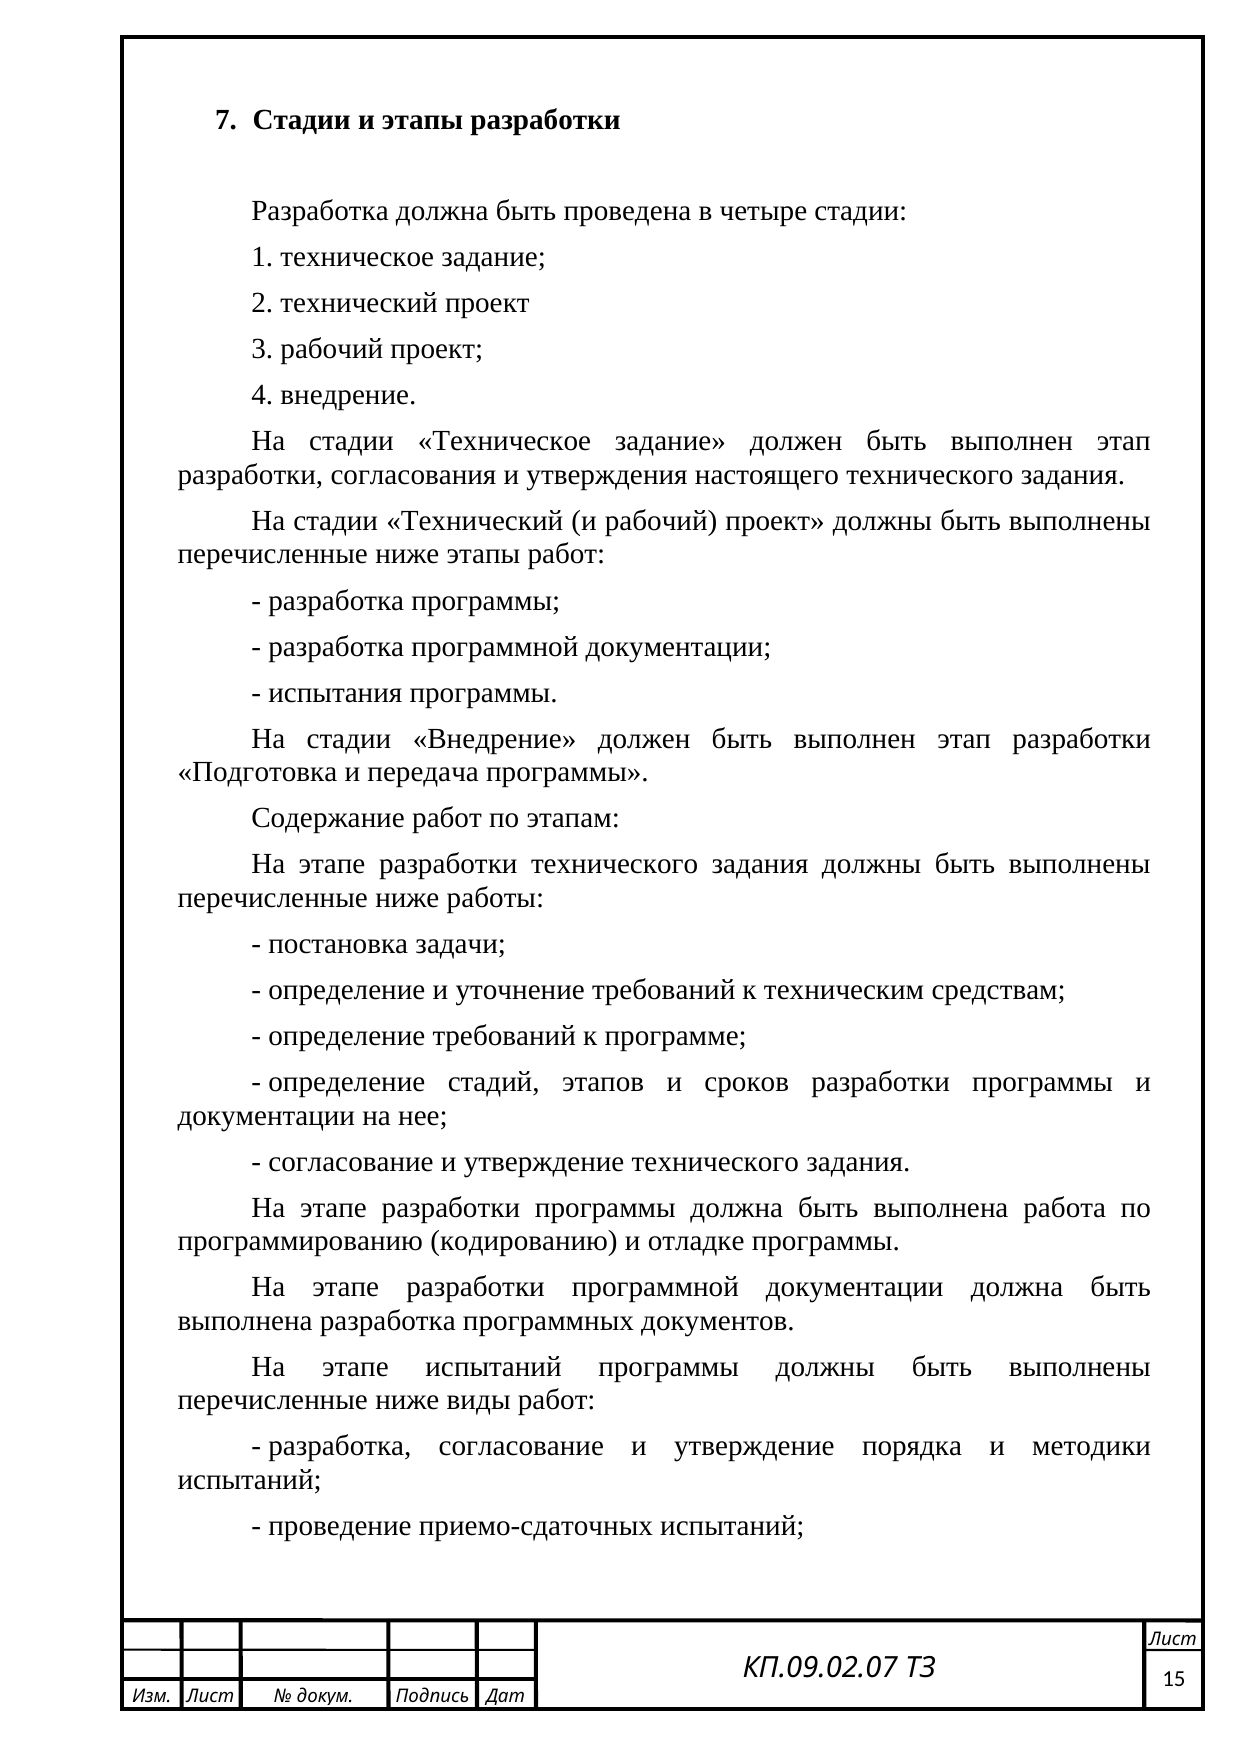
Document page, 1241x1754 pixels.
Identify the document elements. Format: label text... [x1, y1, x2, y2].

list 1. техническое задание; [177, 239, 1152, 273]
text Разработка должна быть проведена в четыре стадии: [177, 193, 1152, 227]
list 3. рабочий проект; [236, 331, 1152, 365]
list разработка, согласование и утверждение порядка и методики испытаний; [177, 1428, 1152, 1496]
text На стадии «Внедрение» должен быть выполнен этап разработки «Подготовка и передача программы». [177, 721, 1152, 788]
list определение стадий, этапов и сроков разработки программы и документации на нее; [177, 1064, 1152, 1131]
text На стадии «Технический (и рабочий) проект» должны быть выполнены перечисленные ниже этапы работ: [177, 503, 1152, 570]
list 4. внедрение. [177, 377, 1152, 411]
subtitle Стадии и этапы разработки [215, 102, 1152, 135]
text На этапе разработки программы должна быть выполнена работа по программированию (кодированию) и отладке программы. [177, 1190, 1152, 1257]
text На стадии «Техническое задание» должен быть выполнен этап разработки, согласования и утверждения настоящего технического задания. [177, 423, 1152, 491]
list согласование и утверждение технического задания. [177, 1144, 1152, 1177]
list разработка программной документации; [236, 629, 1152, 662]
list разработка программы; [236, 583, 1152, 616]
list определение и уточнение требований к техническим средствам; [177, 972, 1152, 1006]
text На этапе испытаний программы должны быть выполнены перечисленные ниже виды работ: [177, 1349, 1152, 1416]
list постановка задачи; [177, 926, 1152, 959]
text Содержание работ по этапам: [177, 800, 1152, 834]
list 2. технический проект [236, 285, 1152, 319]
text На этапе разработки программной документации должна быть выполнена разработка программных документов. [177, 1269, 1152, 1336]
list определение требований к программе; [177, 1018, 1152, 1052]
text На этапе разработки технического задания должны быть выполнены перечисленные ниже работы: [177, 846, 1152, 913]
list проведение приемо-сдаточных испытаний; [177, 1508, 1152, 1542]
list испытания программы. [236, 675, 1152, 708]
